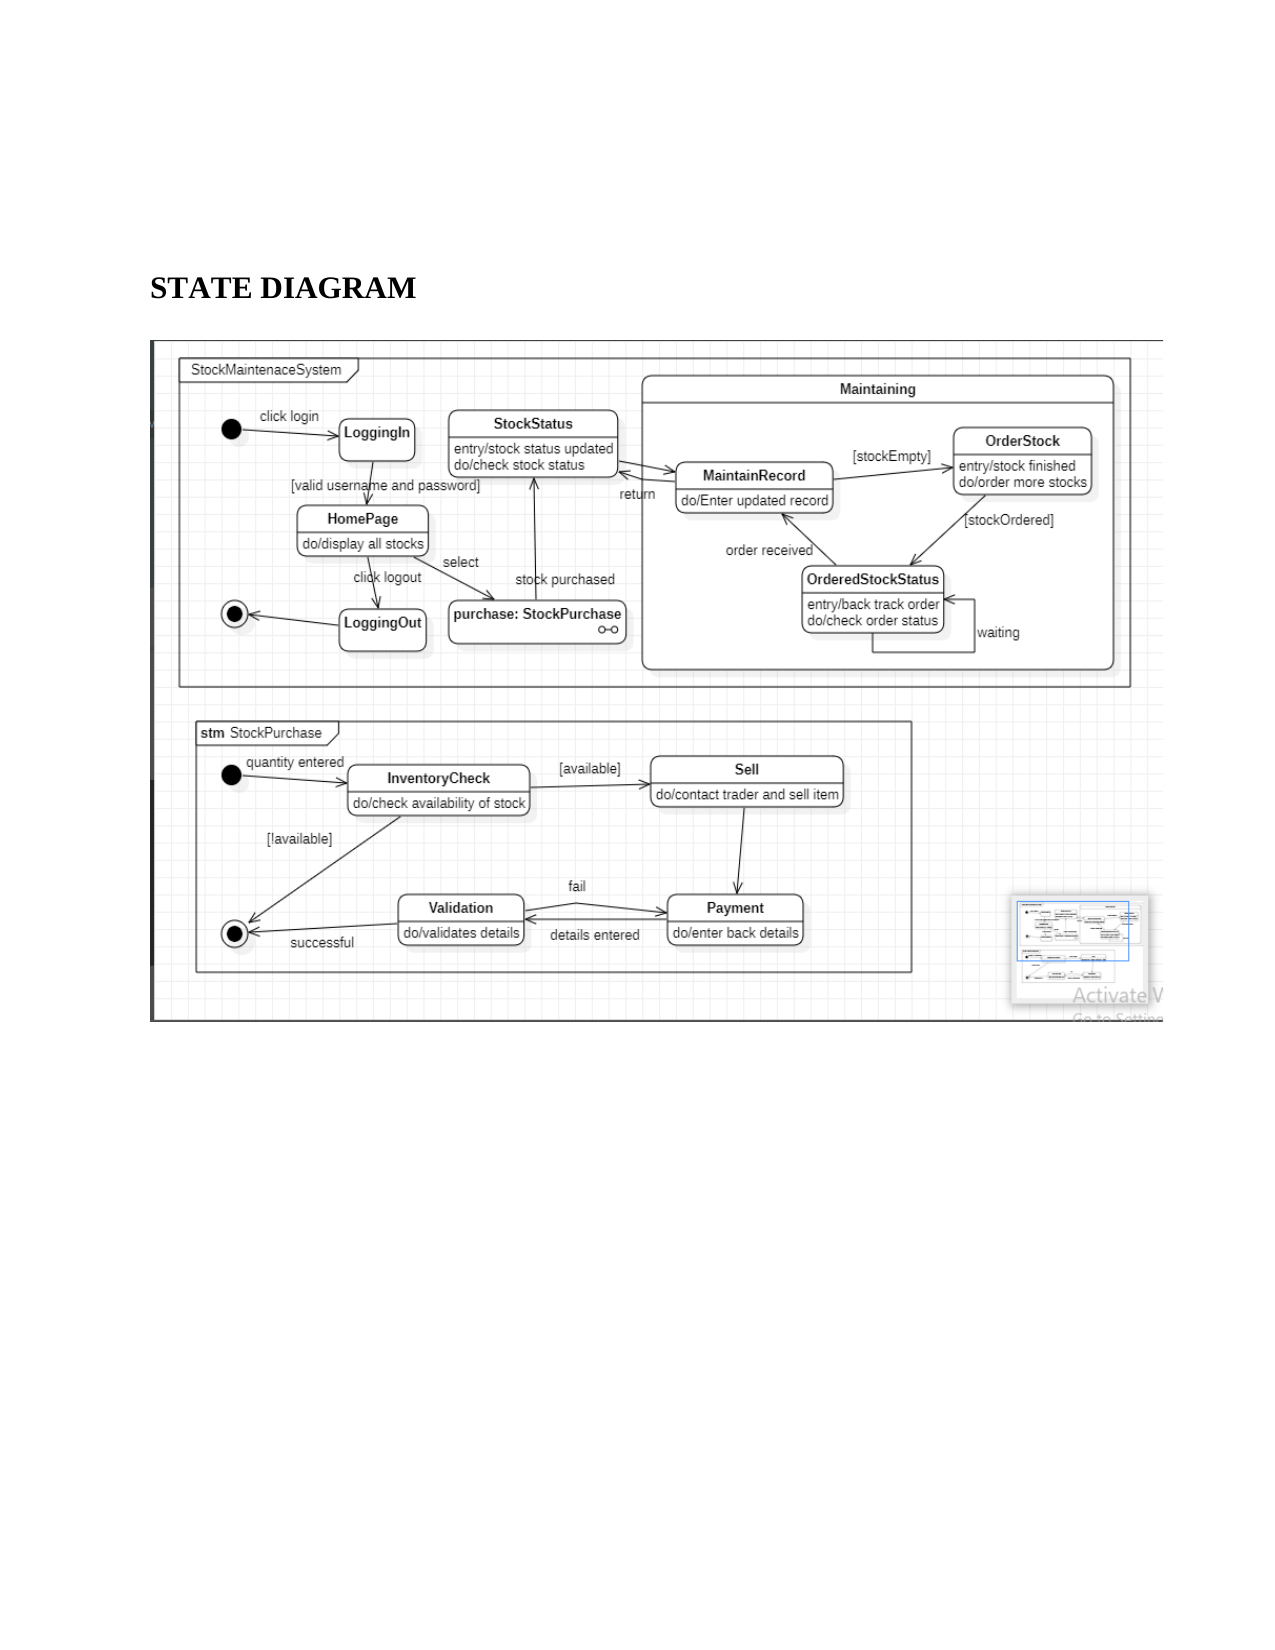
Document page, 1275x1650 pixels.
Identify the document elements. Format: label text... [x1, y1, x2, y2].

text STATE DIAGRAM [150, 269, 1125, 306]
picture [150, 340, 1164, 1022]
